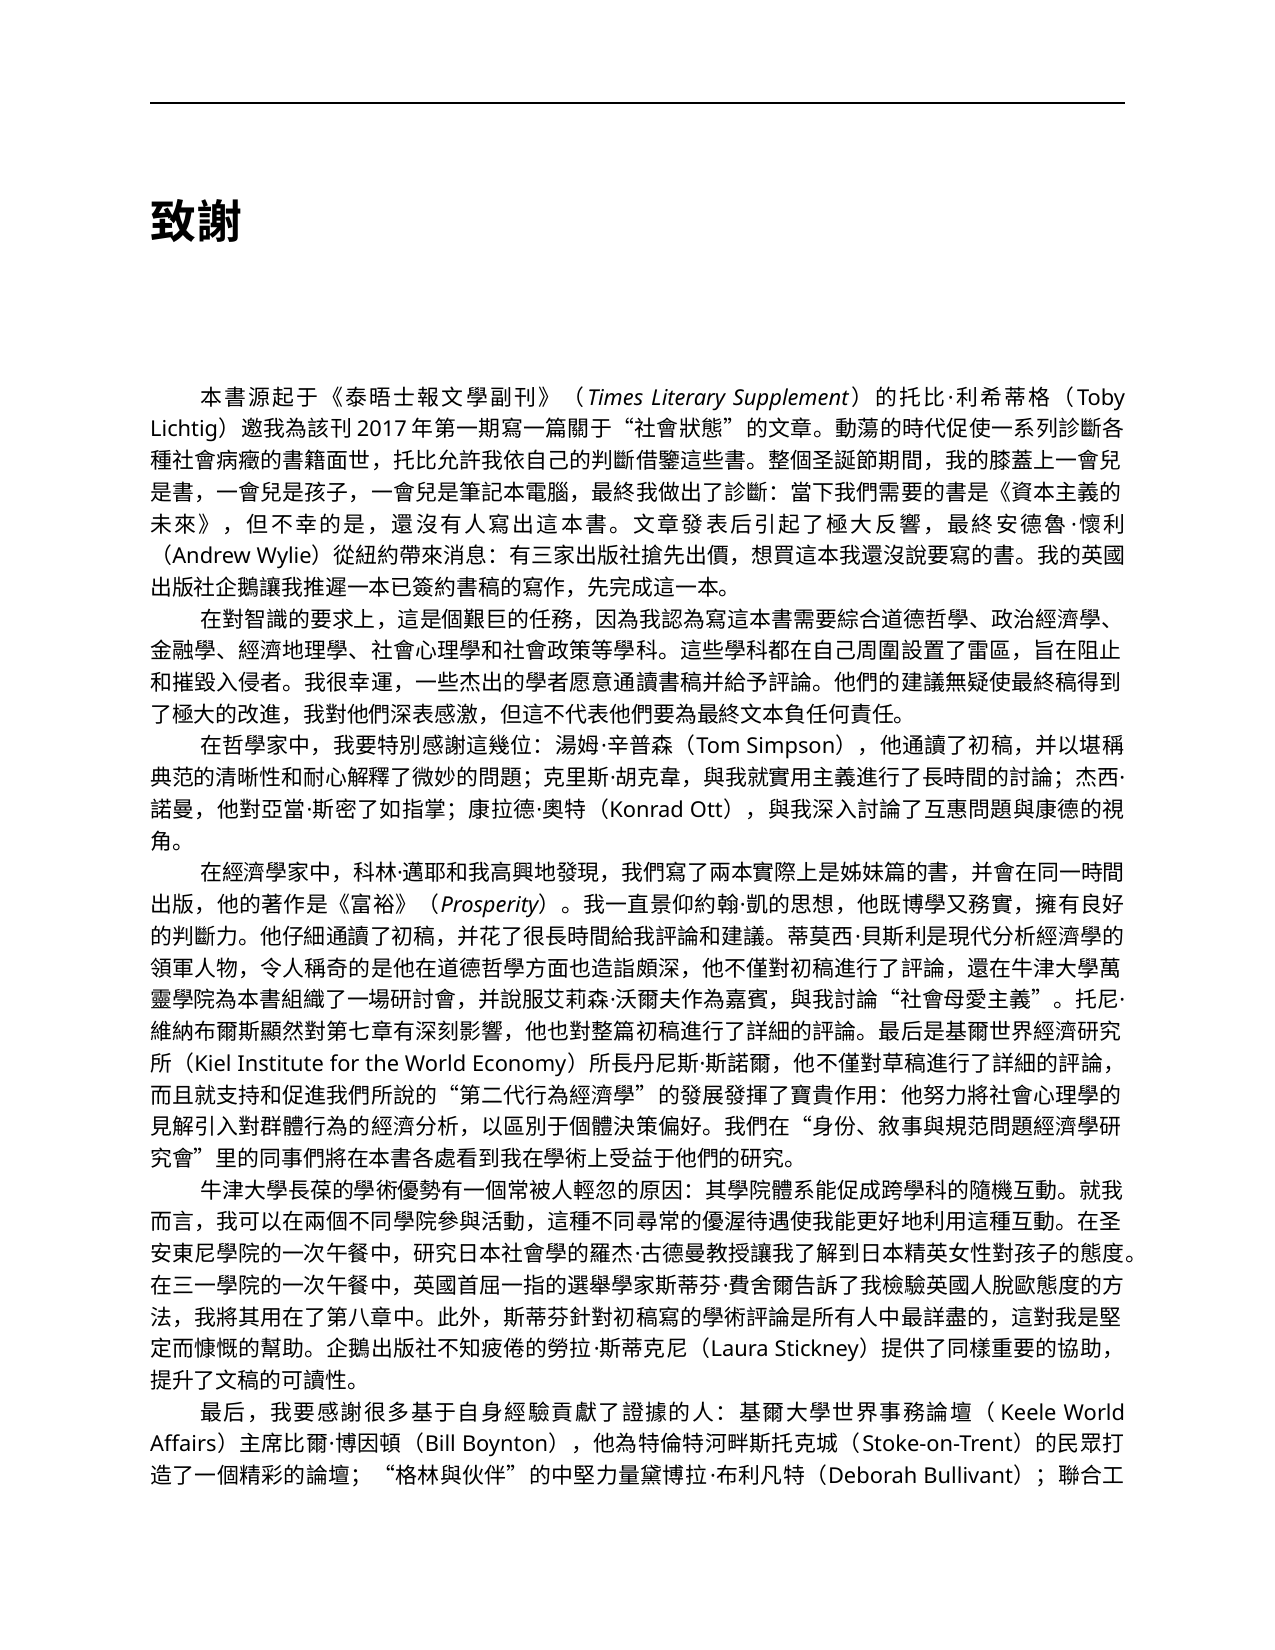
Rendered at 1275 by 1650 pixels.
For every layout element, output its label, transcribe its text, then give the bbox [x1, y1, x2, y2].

text 本書源起于《泰晤士報文學副刊》（Times Literary Supplement）的托比·利希蒂格（Toby Lichtig）邀我為該刊2017年第一期寫一篇關于“社會狀態”的文章。動蕩的時代促使一系列診斷各種社會病癥的書籍面世，托比允許我依自己的判斷借鑒這些書。整個圣誕節期間，我的膝蓋上一會兒是書，一會兒是孩子，一會兒是筆記本電腦，最終我做出了診斷：當下我們需要的書是《資本主義的未來》，但不幸的是，還沒有人寫出這本書。文章發表后引起了極大反響，最終安德魯·懷利（Andrew Wylie）從紐約帶來消息：有三家出版社搶先出價，想買這本我還沒說要寫的書。我的英國出版社企鵝讓我推遲一本已簽約書稿的寫作，先完成這一本。 [150, 380, 1125, 602]
text 在哲學家中，我要特別感謝這幾位：湯姆·辛普森（Tom Simpson），他通讀了初稿，并以堪稱典范的清晰性和耐心解釋了微妙的問題；克里斯·胡克韋，與我就實用主義進行了長時間的討論；杰西·諾曼，他對亞當·斯密了如指掌；康拉德·奧特（Konrad Ott），與我深入討論了互惠問題與康德的視角。 [150, 728, 1125, 855]
text 在經濟學家中，科林·邁耶和我高興地發現，我們寫了兩本實際上是姊妹篇的書，并會在同一時間出版，他的著作是《富裕》（Prosperity）。我一直景仰約翰·凱的思想，他既博學又務實，擁有良好的判斷力。他仔細通讀了初稿，并花了很長時間給我評論和建議。蒂莫西·貝斯利是現代分析經濟學的領軍人物，令人稱奇的是他在道德哲學方面也造詣頗深，他不僅對初稿進行了評論，還在牛津大學萬靈學院為本書組織了一場研討會，并說服艾莉森·沃爾夫作為嘉賓，與我討論“社會母愛主義”。托尼·維納布爾斯顯然對第七章有深刻影響，他也對整篇初稿進行了詳細的評論。最后是基爾世界經濟研究所（Kiel Institute for the World Economy）所長丹尼斯·斯諾爾，他不僅對草稿進行了詳細的評論，而且就支持和促進我們所說的“第二代行為經濟學”的發展發揮了寶貴作用：他努力將社會心理學的見解引入對群體行為的經濟分析，以區別于個體決策偏好。我們在“身份、敘事與規范問題經濟學研究會”里的同事們將在本書各處看到我在學術上受益于他們的研究。 [150, 855, 1125, 1173]
text 在對智識的要求上，這是個艱巨的任務，因為我認為寫這本書需要綜合道德哲學、政治經濟學、金融學、經濟地理學、社會心理學和社會政策等學科。這些學科都在自己周圍設置了雷區，旨在阻止和摧毀入侵者。我很幸運，一些杰出的學者愿意通讀書稿并給予評論。他們的建議無疑使最終稿得到了極大的改進，我對他們深表感激，但這不代表他們要為最終文本負任何責任。 [150, 602, 1125, 728]
text 牛津大學長葆的學術優勢有一個常被人輕忽的原因：其學院體系能促成跨學科的隨機互動。就我而言，我可以在兩個不同學院參與活動，這種不同尋常的優渥待遇使我能更好地利用這種互動。在圣安東尼學院的一次午餐中，研究日本社會學的羅杰·古德曼教授讓我了解到日本精英女性對孩子的態度。在三一學院的一次午餐中，英國首屈一指的選舉學家斯蒂芬·費舍爾告訴了我檢驗英國人脫歐態度的方法，我將其用在了第八章中。此外，斯蒂芬針對初稿寫的學術評論是所有人中最詳盡的，這對我是堅定而慷慨的幫助。企鵝出版社不知疲倦的勞拉·斯蒂克尼（Laura Stickney）提供了同樣重要的協助，提升了文稿的可讀性。 [150, 1173, 1125, 1394]
subtitle 致謝 [150, 185, 1125, 252]
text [150, 1394, 1125, 1490]
